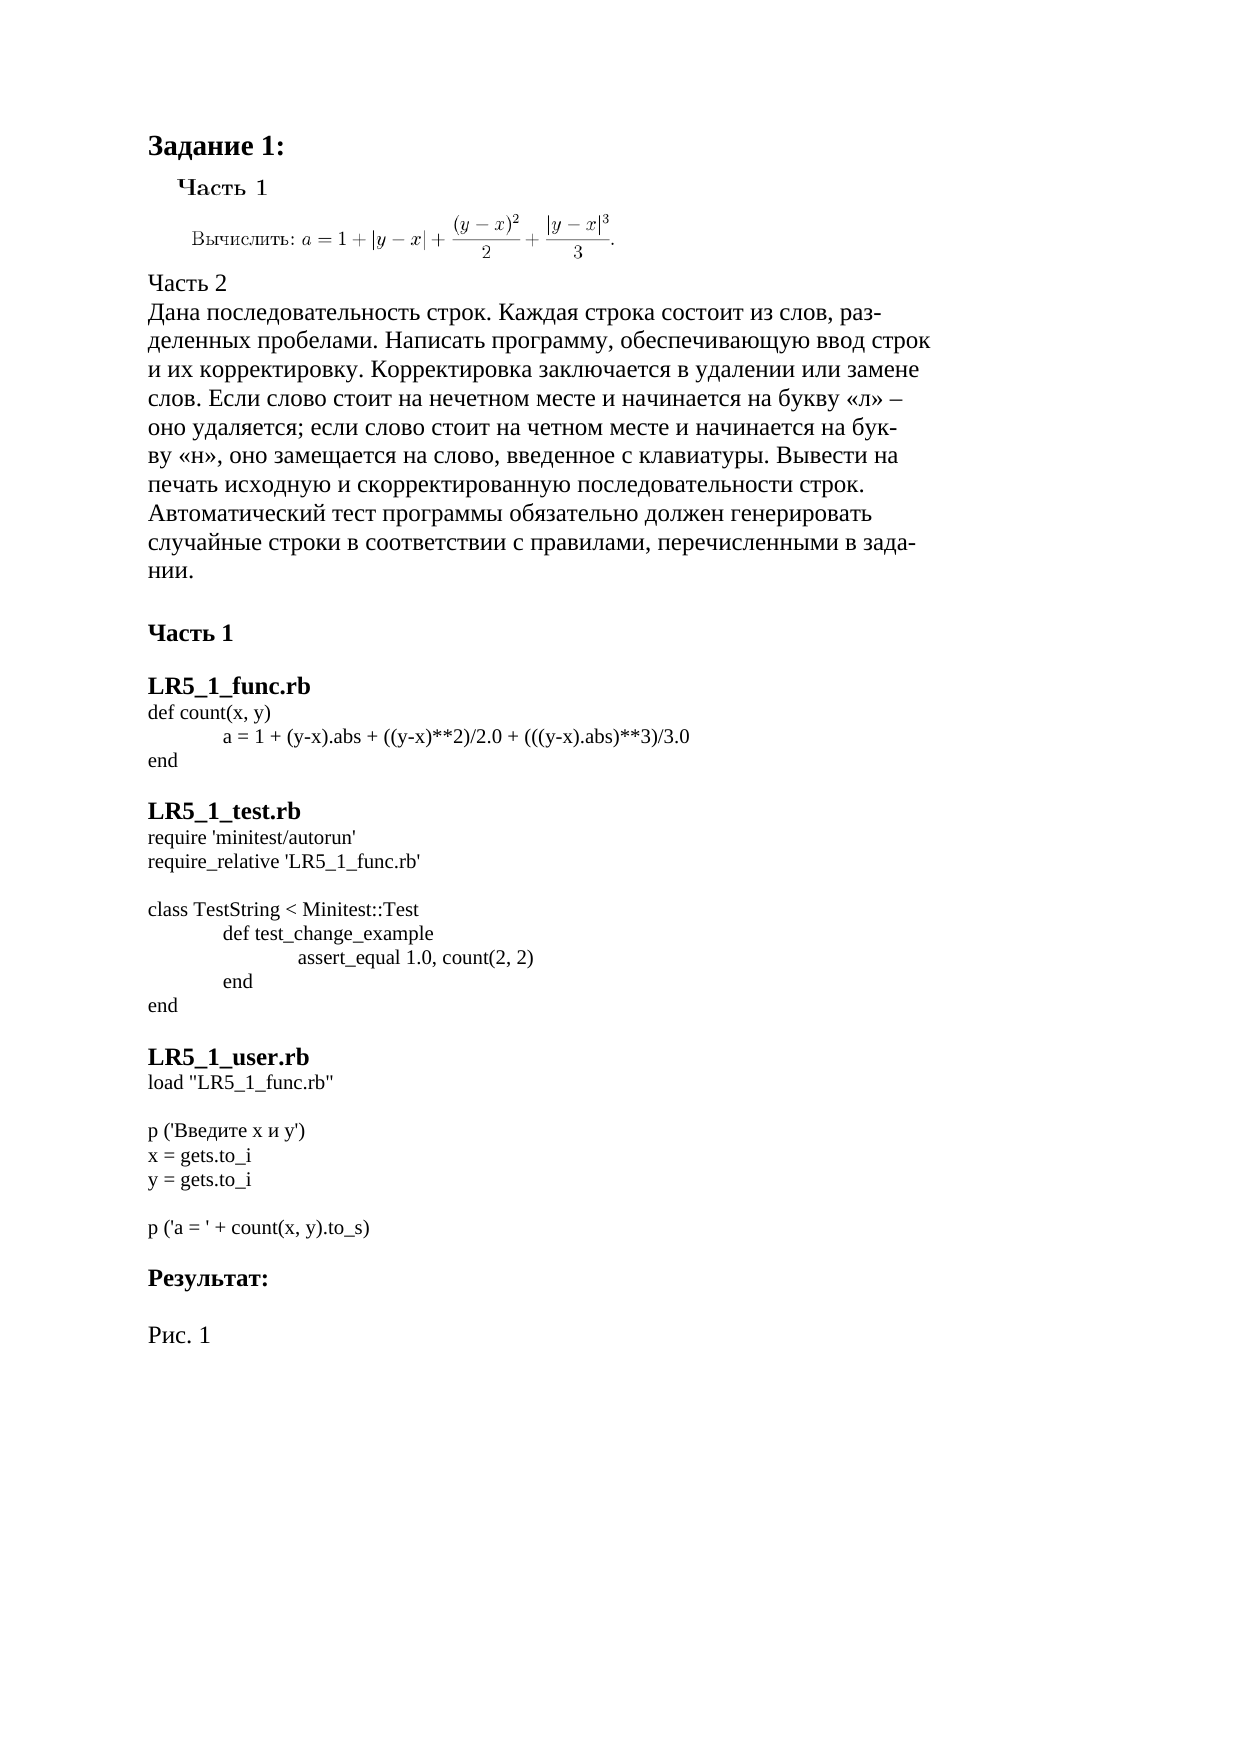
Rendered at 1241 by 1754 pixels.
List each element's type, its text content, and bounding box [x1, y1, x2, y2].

text require 'minitest/autorun' [148, 825, 1181, 849]
text Дана последовательность строк. Каждая строка состоит из слов, раз- [148, 297, 1181, 326]
text деленных пробелами. Написать программу, обеспечивающую ввод строк [148, 326, 1181, 354]
picture [162, 165, 648, 269]
text p ('Введите x и y') [148, 1118, 1181, 1142]
text def count(x, y) [148, 700, 1181, 724]
text class TestString < Minitest::Test [148, 897, 1181, 921]
text y = gets.to_i [148, 1167, 1181, 1191]
text оно удаляется; если слово стоит на четном месте и начинается на бук- [148, 412, 1181, 441]
text случайные строки в соответствии с правилами, перечисленными в зада- [148, 527, 1181, 556]
text Рис. 1 [148, 1320, 1181, 1349]
text слов. Если слово стоит на нечетном месте и начинается на букву «л» – [148, 383, 1181, 412]
text a = 1 + (y-x).abs + ((y-x)**2)/2.0 + (((y-x).abs)**3)/3.0 [148, 724, 1181, 748]
text LR5_1_func.rb [148, 671, 1181, 700]
text ву «н», оно замещается на слово, введенное с клавиатуры. Вывести на [148, 441, 1181, 469]
text LR5_1_user.rb [148, 1042, 1181, 1070]
text Часть 1 [148, 618, 1181, 647]
text load "LR5_1_func.rb" [148, 1070, 1181, 1094]
text Автоматический тест программы обязательно должен генерировать [148, 498, 1181, 527]
text assert_equal 1.0, count(2, 2) [148, 945, 1181, 969]
text LR5_1_test.rb [148, 796, 1181, 825]
text x = gets.to_i [148, 1142, 1181, 1167]
text end [148, 993, 1181, 1017]
text Задание 1: [148, 128, 1181, 161]
text и их корректировку. Корректировка заключается в удалении или замене [148, 354, 1181, 383]
text require_relative 'LR5_1_func.rb' [148, 849, 1181, 873]
text нии. [148, 556, 1181, 584]
text Результат: [148, 1263, 1181, 1292]
text печать исходную и скорректированную последовательности строк. [148, 469, 1181, 498]
text end [148, 969, 1181, 993]
text p ('a = ' + count(x, y).to_s) [148, 1215, 1181, 1239]
text end [148, 748, 1181, 772]
text def test_change_example [148, 921, 1181, 945]
